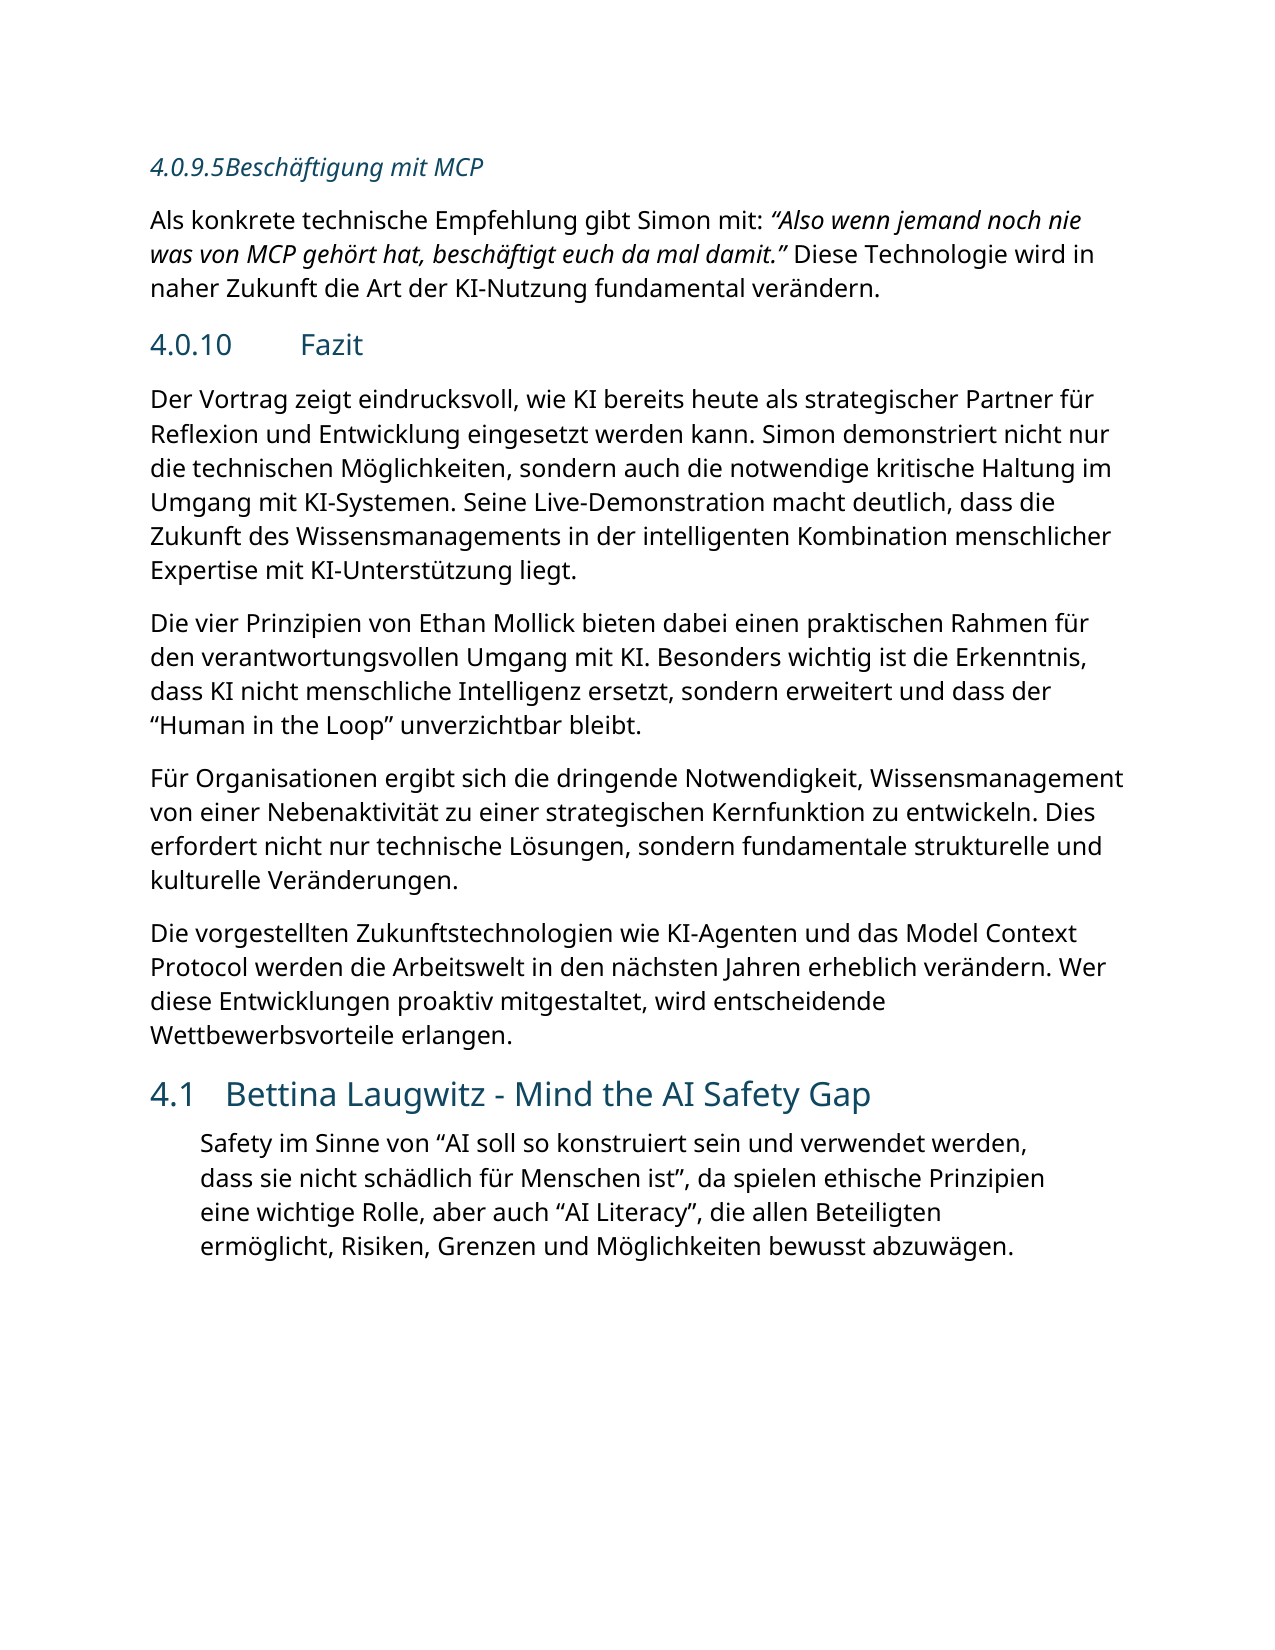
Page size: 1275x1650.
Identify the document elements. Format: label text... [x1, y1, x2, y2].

text Die vier Prinzipien von Ethan Mollick bieten dabei einen praktischen Rahmen für den verantwortungsvollen Umgang mit KI. Besonders wichtig ist die Erkenntnis, dass KI nicht menschliche Intelligenz ersetzt, sondern erweitert und dass der “Human in the Loop” unverzichtbar bleibt. [150, 605, 1125, 742]
text Der Vortrag zeigt eindrucksvoll, wie KI bereits heute als strategischer Partner für Reflexion und Entwicklung eingesetzt werden kann. Simon demonstriert nicht nur die technischen Möglichkeiten, sondern auch die notwendige kritische Haltung im Umgang mit KI-Systemen. Seine Live-Demonstration macht deutlich, dass die Zukunft des Wissensmanagements in der intelligenten Kombination menschlicher Expertise mit KI-Unterstützung liegt. [150, 382, 1125, 587]
subtitle 4.1 Bettina Laugwitz - Mind the AI Safety Gap [150, 1070, 1125, 1116]
text Für Organisationen ergibt sich die dringende Notwendigkeit, Wissensmanagement von einer Nebenaktivität zu einer strategischen Kernfunktion zu entwickeln. Dies erfordert nicht nur technische Lösungen, sondern fundamentale strukturelle und kulturelle Veränderungen. [150, 760, 1125, 897]
subtitle 4.0.10 Fazit [150, 324, 1125, 363]
subtitle 4.0.9.5 Beschäftigung mit MCP [150, 150, 1125, 184]
text Als konkrete technische Empfehlung gibt Simon mit: “Also wenn jemand noch nie was von MCP gehört hat, beschäftigt euch da mal damit.” Diese Technologie wird in naher Zukunft die Art der KI-Nutzung fundamental verändern. [150, 203, 1125, 305]
text Die vorgestellten Zukunftstechnologien wie KI-Agenten und das Model Context Protocol werden die Arbeitswelt in den nächsten Jahren erheblich verändern. Wer diese Entwicklungen proaktiv mitgestaltet, wird entscheidende Wettbewerbsvorteile erlangen. [150, 915, 1125, 1052]
